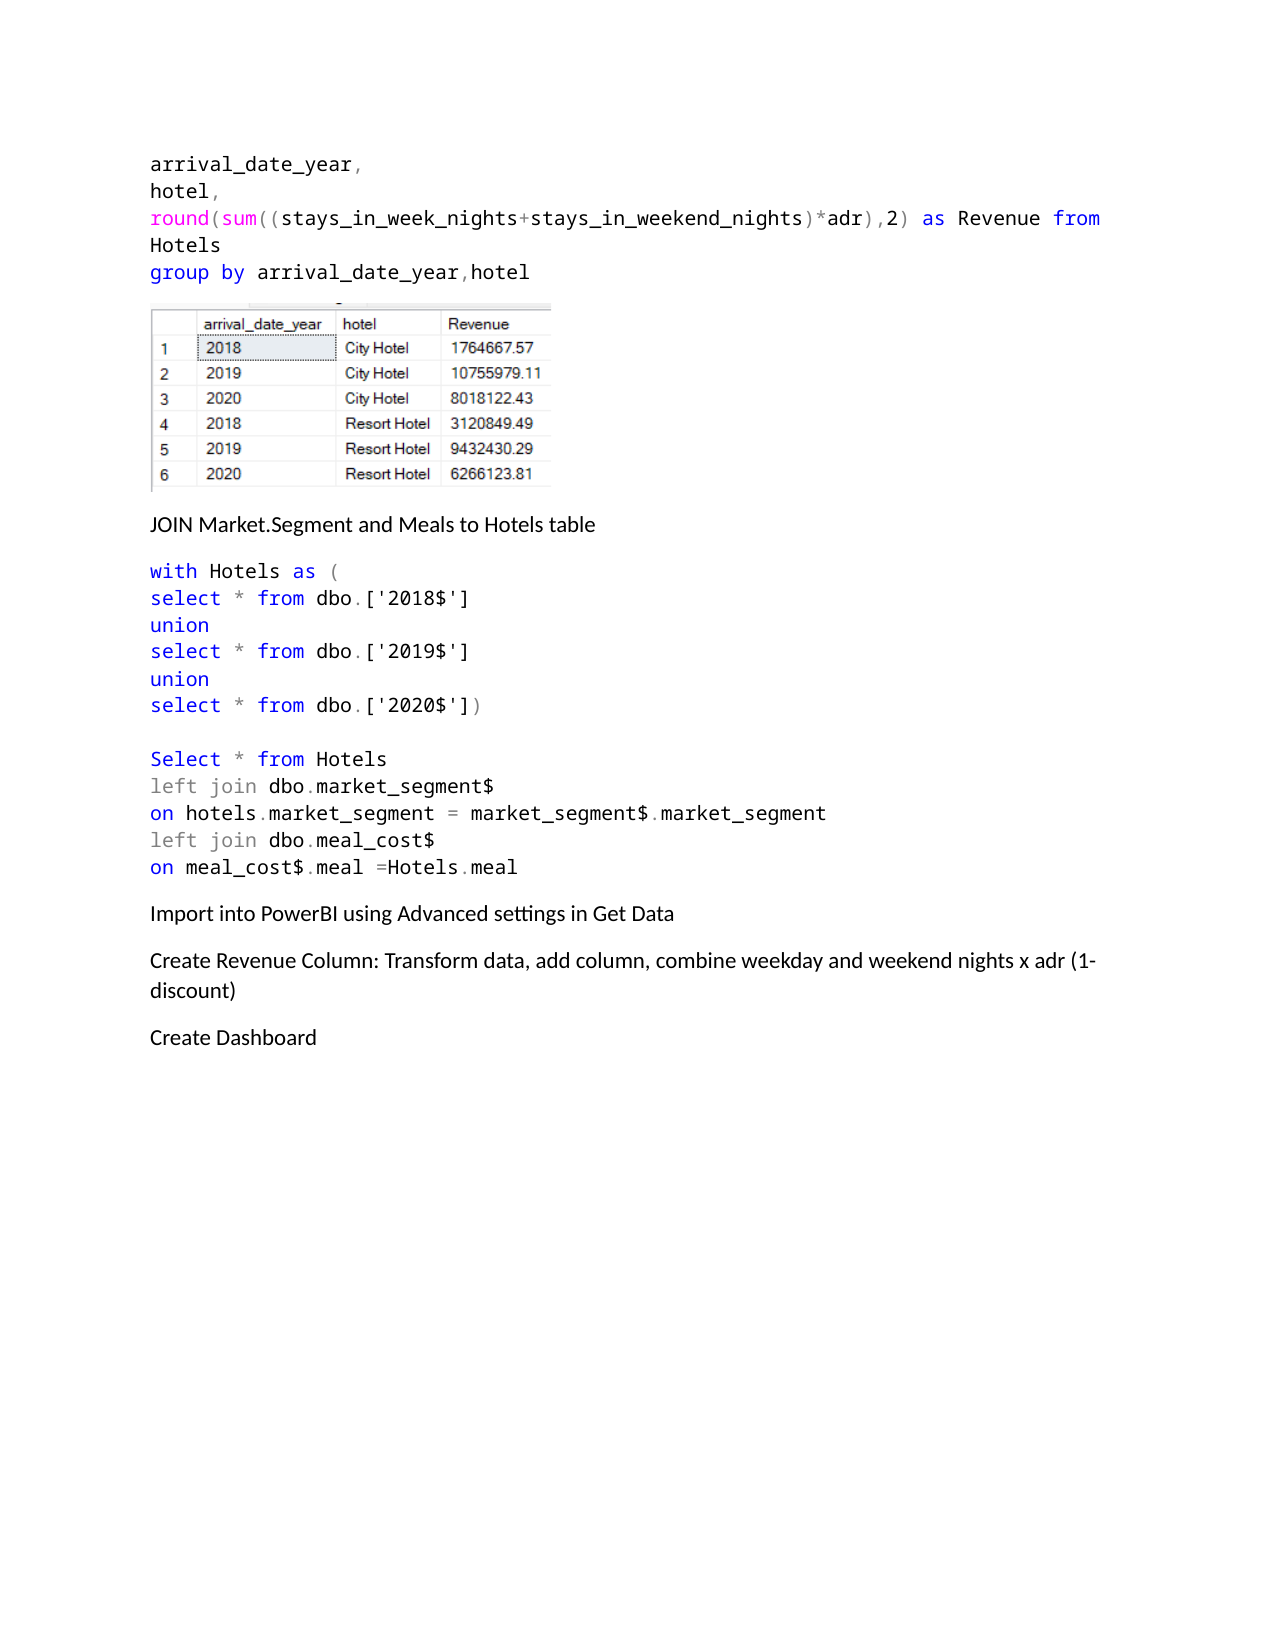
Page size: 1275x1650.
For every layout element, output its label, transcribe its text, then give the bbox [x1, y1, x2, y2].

text Create Revenue Column: Transform data, add column, combine weekday and weekend nights x adr (1-discount) [150, 946, 1125, 1004]
text JOIN Market.Segment and Meals to Hotels table [150, 510, 1125, 538]
text left join dbo.meal_cost$ [150, 827, 1125, 854]
text select * from dbo.['2018$'] [150, 584, 1125, 611]
text union [150, 611, 1125, 638]
text with Hotels as ( [150, 557, 1125, 584]
text on hotels.market_segment = market_segment$.market_segment [150, 800, 1125, 827]
text hotel, [150, 177, 1125, 204]
text arrival_date_year, [150, 150, 1125, 177]
text group by arrival_date_year,hotel [150, 258, 1125, 285]
text Import into PowerBI using Advanced settings in Get Data [150, 899, 1125, 927]
text round(sum((stays_in_week_nights+stays_in_weekend_nights)*adr),2) as Revenue from Hotels [150, 204, 1125, 258]
text left join dbo.market_segment$ [150, 773, 1125, 800]
picture [150, 303, 552, 492]
text select * from dbo.['2019$'] [150, 638, 1125, 665]
text Create Dashboard [150, 1023, 1125, 1051]
text on meal_cost$.meal =Hotels.meal [150, 854, 1125, 881]
text select * from dbo.['2020$']) [150, 692, 1125, 719]
text Select * from Hotels [150, 746, 1125, 773]
text union [150, 665, 1125, 692]
